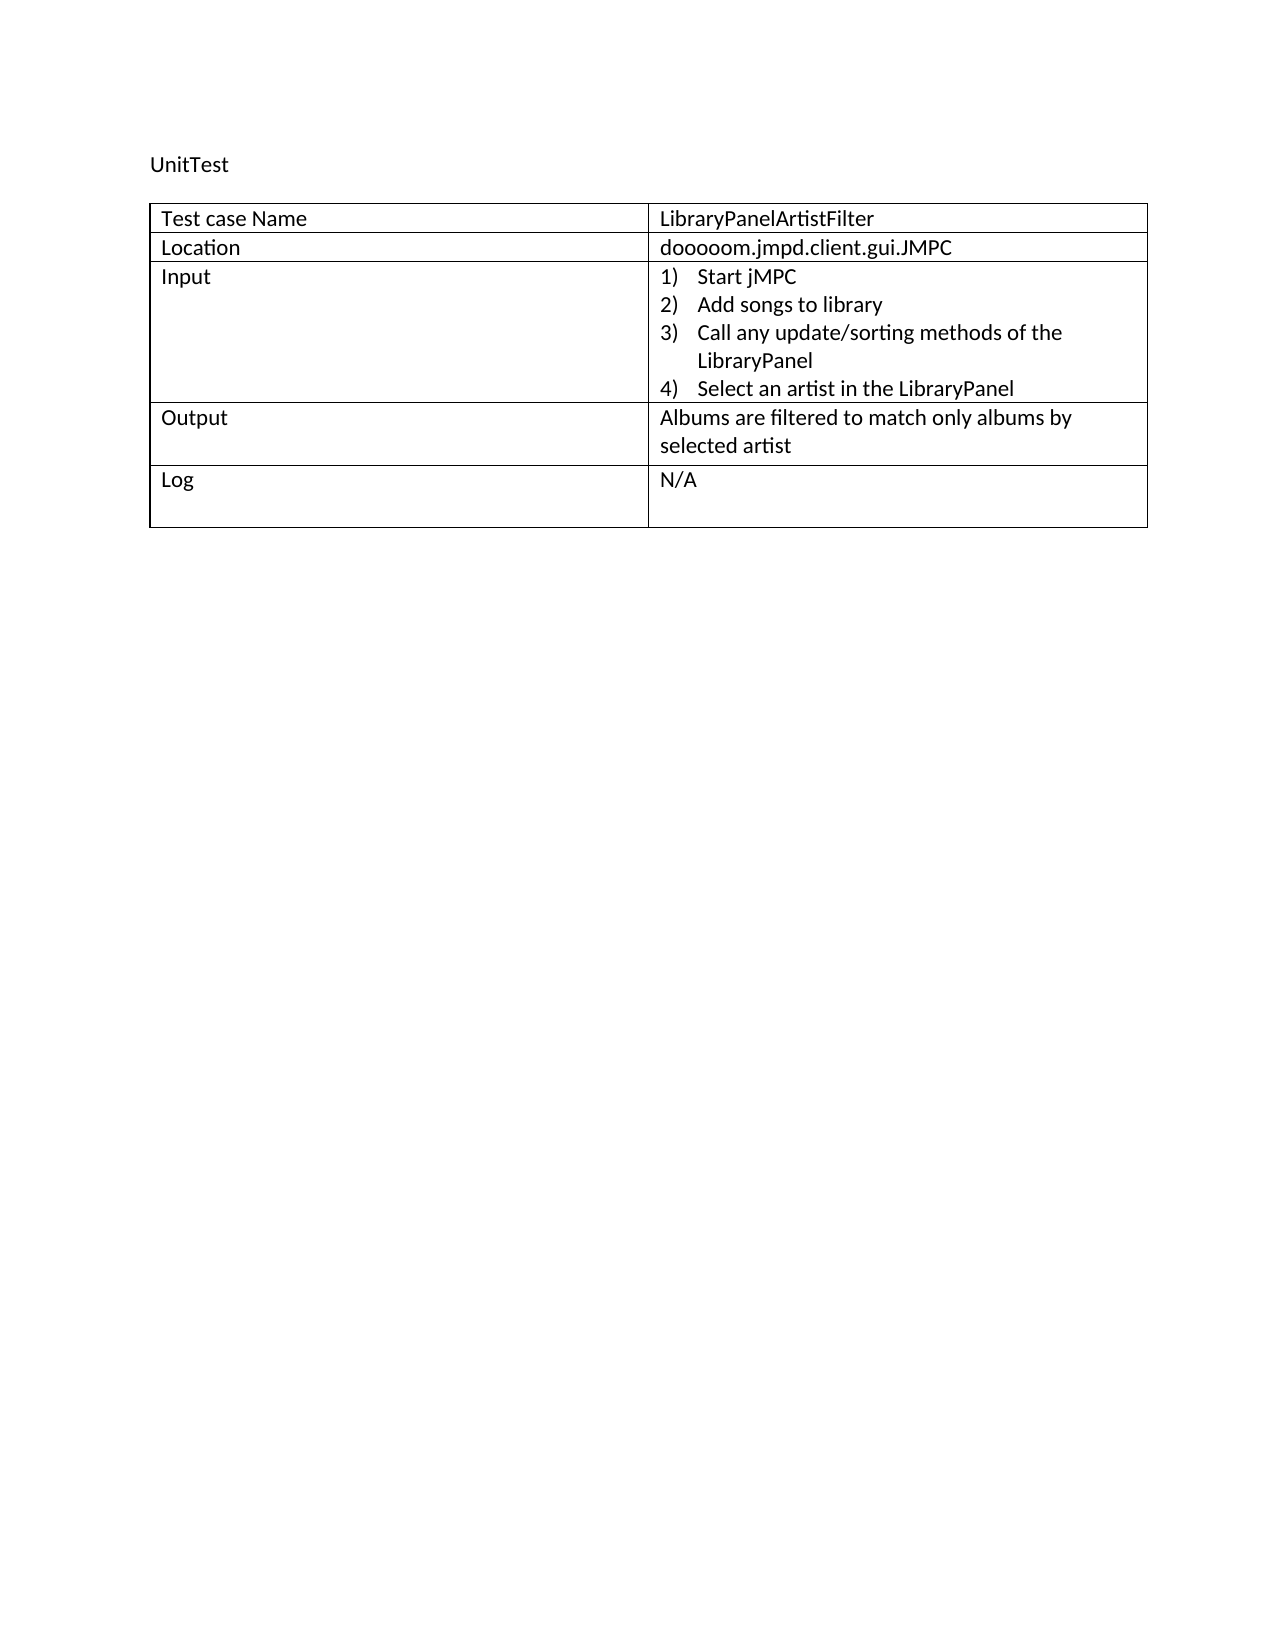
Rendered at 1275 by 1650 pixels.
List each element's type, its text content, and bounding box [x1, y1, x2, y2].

table_cell Log [151, 466, 648, 527]
table_cell N/A [649, 466, 1147, 527]
table_cell Start jMPC Add songs to library Call any update/sorting methods of the LibraryPanel Select an artist in the LibraryPanel [649, 262, 1147, 402]
table_header Test case Name [151, 204, 648, 232]
table_cell dooooom.jmpd.client.gui.JMPC [649, 233, 1147, 261]
table_header LibraryPanelArtistFilter [649, 204, 1147, 232]
text UnitTest [150, 150, 1125, 178]
table_cell Output [151, 403, 648, 464]
table_cell Location [151, 233, 648, 261]
table_cell Input [151, 262, 648, 402]
table_cell Albums are filtered to match only albums by selected artist [649, 403, 1147, 464]
